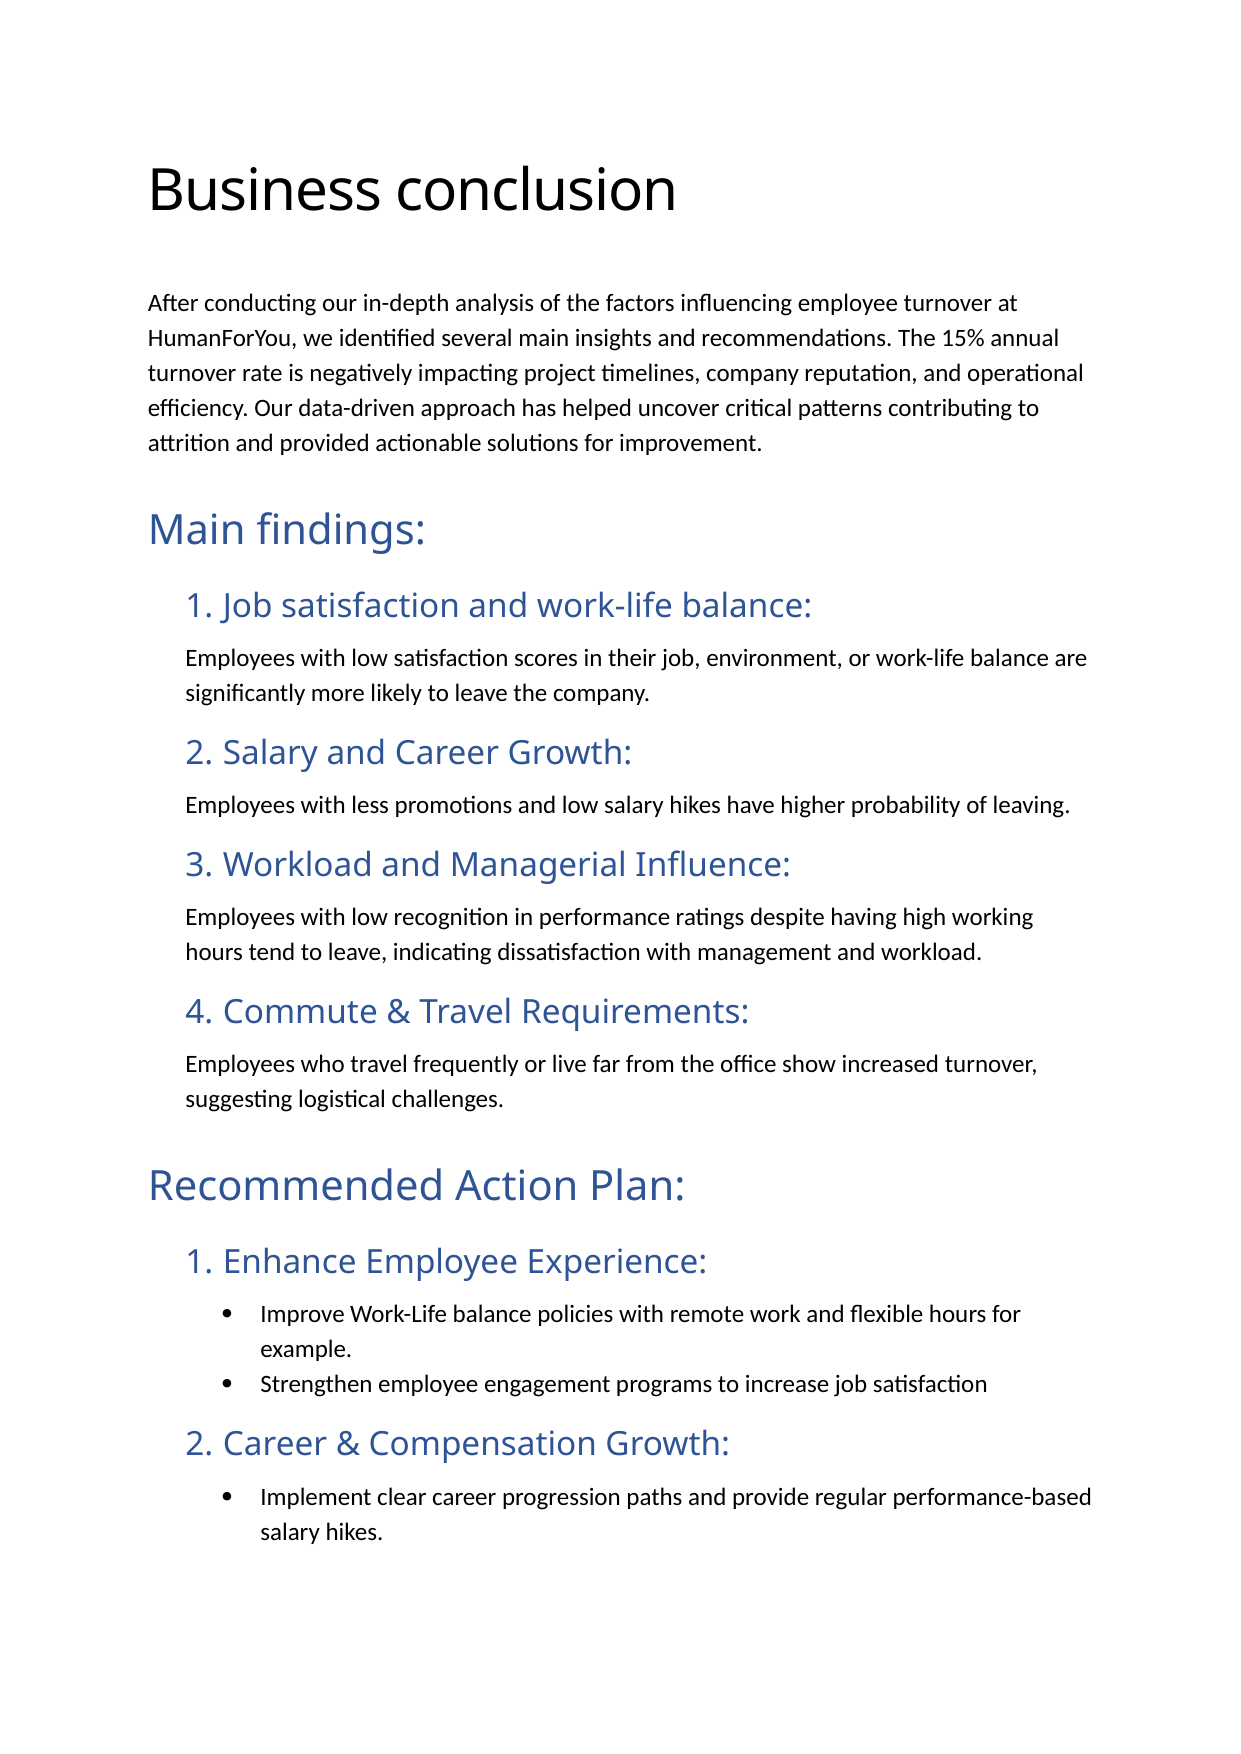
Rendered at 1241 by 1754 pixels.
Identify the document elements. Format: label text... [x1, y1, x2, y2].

subtitle Recommended Action Plan: [148, 1156, 1093, 1213]
subtitle Job satisfaction and work-life balance: [185, 581, 1093, 627]
title Business conclusion [148, 148, 1093, 227]
text After conducting our in-depth analysis of the factors influencing employee turnover at HumanForYou, we identified several main insights and recommendations. The 15% annual turnover rate is negatively impacting project timelines, company reputation, and operational efficiency. Our data-driven approach has helped uncover critical patterns contributing to attrition and provided actionable solutions for improvement. [148, 287, 1093, 458]
text Employees who travel frequently or live far from the office show increased turnover, suggesting logistical challenges. [185, 1048, 1093, 1114]
subtitle Salary and Career Growth: [185, 729, 1093, 774]
text Employees with low recognition in performance ratings despite having high working hours tend to leave, indicating dissatisfaction with management and workload. [185, 901, 1093, 967]
list Improve Work-Life balance policies with remote work and flexible hours for example. [223, 1298, 1093, 1364]
subtitle Commute & Travel Requirements: [185, 988, 1093, 1033]
subtitle Workload and Managerial Influence: [185, 841, 1093, 886]
list Strengthen employee engagement programs to increase job satisfaction [223, 1368, 1093, 1399]
text Employees with low satisfaction scores in their job, environment, or work-life balance are significantly more likely to leave the company. [185, 642, 1093, 707]
list Implement clear career progression paths and provide regular performance-based salary hikes. [223, 1481, 1093, 1546]
subtitle Enhance Employee Experience: [185, 1238, 1093, 1283]
subtitle Career & Compensation Growth: [185, 1420, 1093, 1466]
text Employees with less promotions and low salary hikes have higher probability of leaving. [185, 789, 1093, 820]
subtitle Main findings: [148, 499, 1093, 556]
